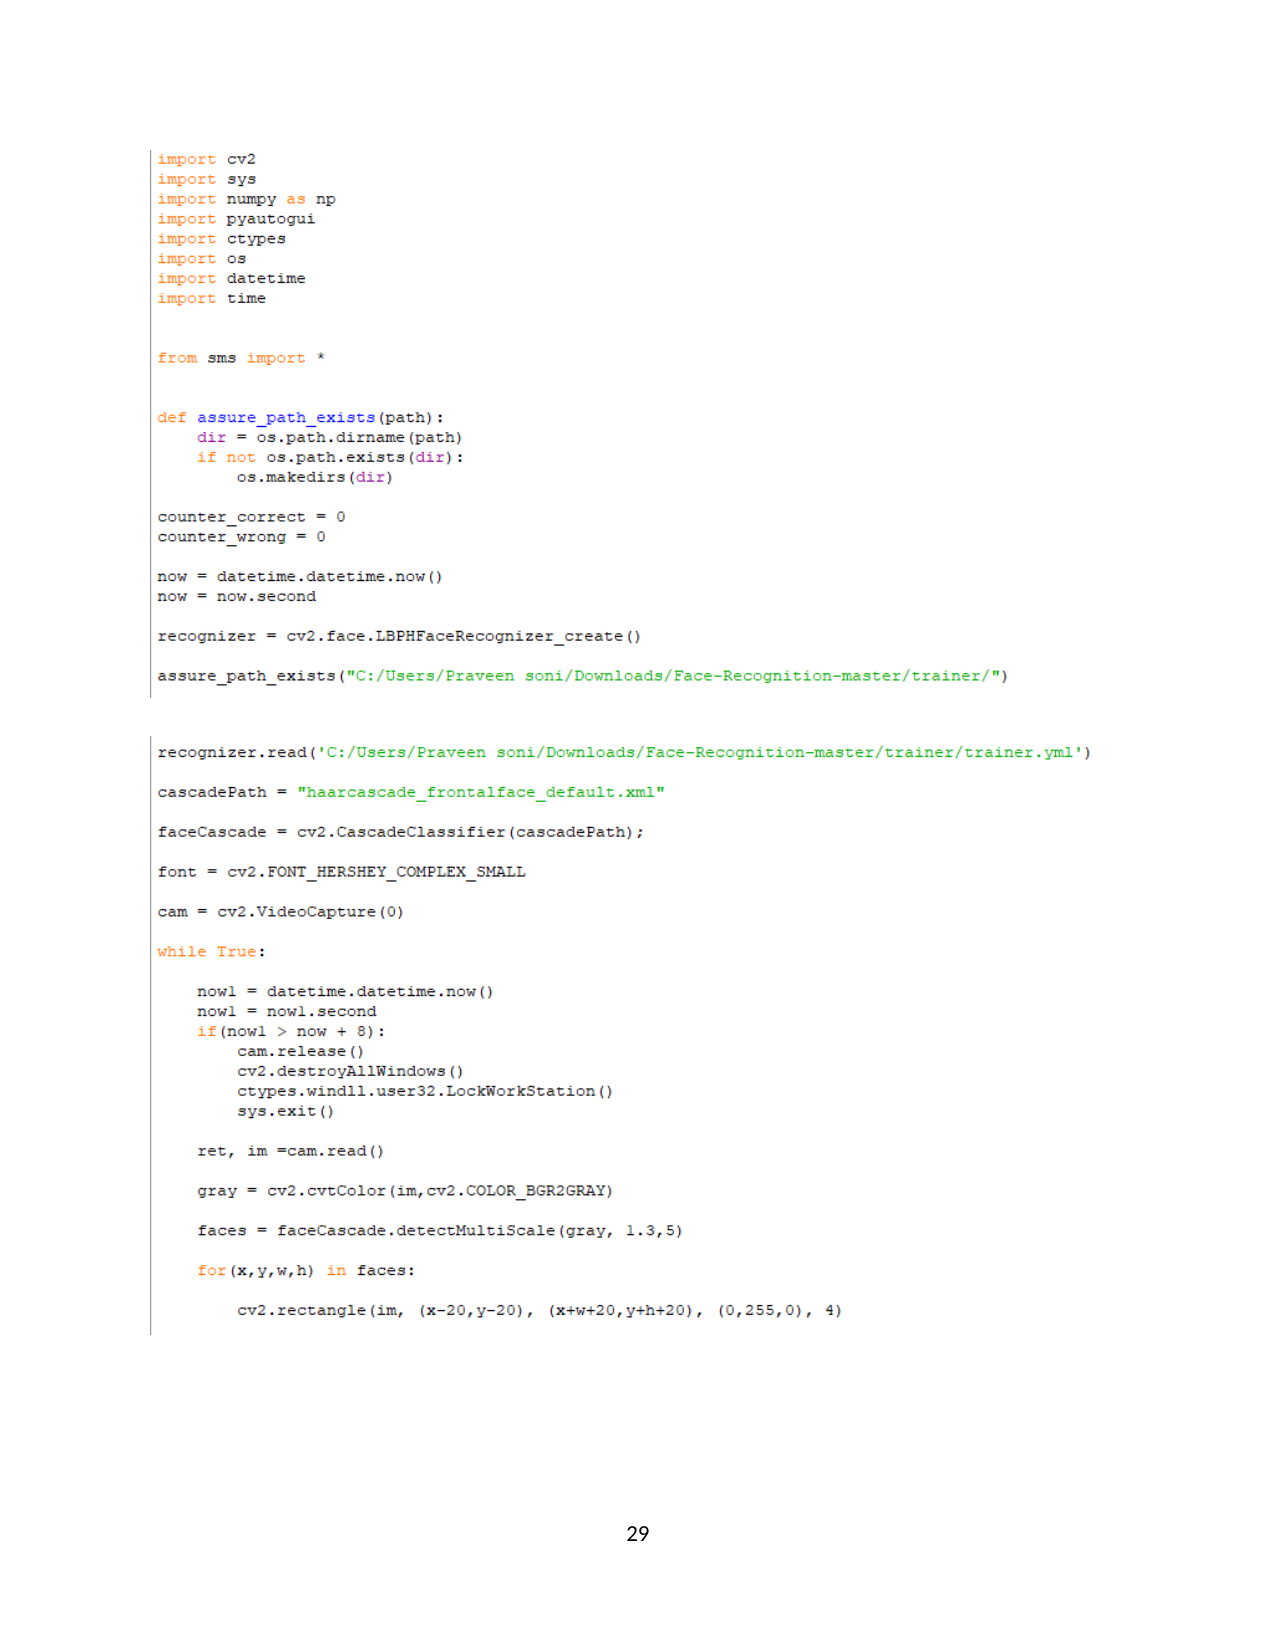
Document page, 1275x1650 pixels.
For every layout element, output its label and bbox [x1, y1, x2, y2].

picture [150, 736, 1125, 1335]
picture [150, 150, 1125, 698]
